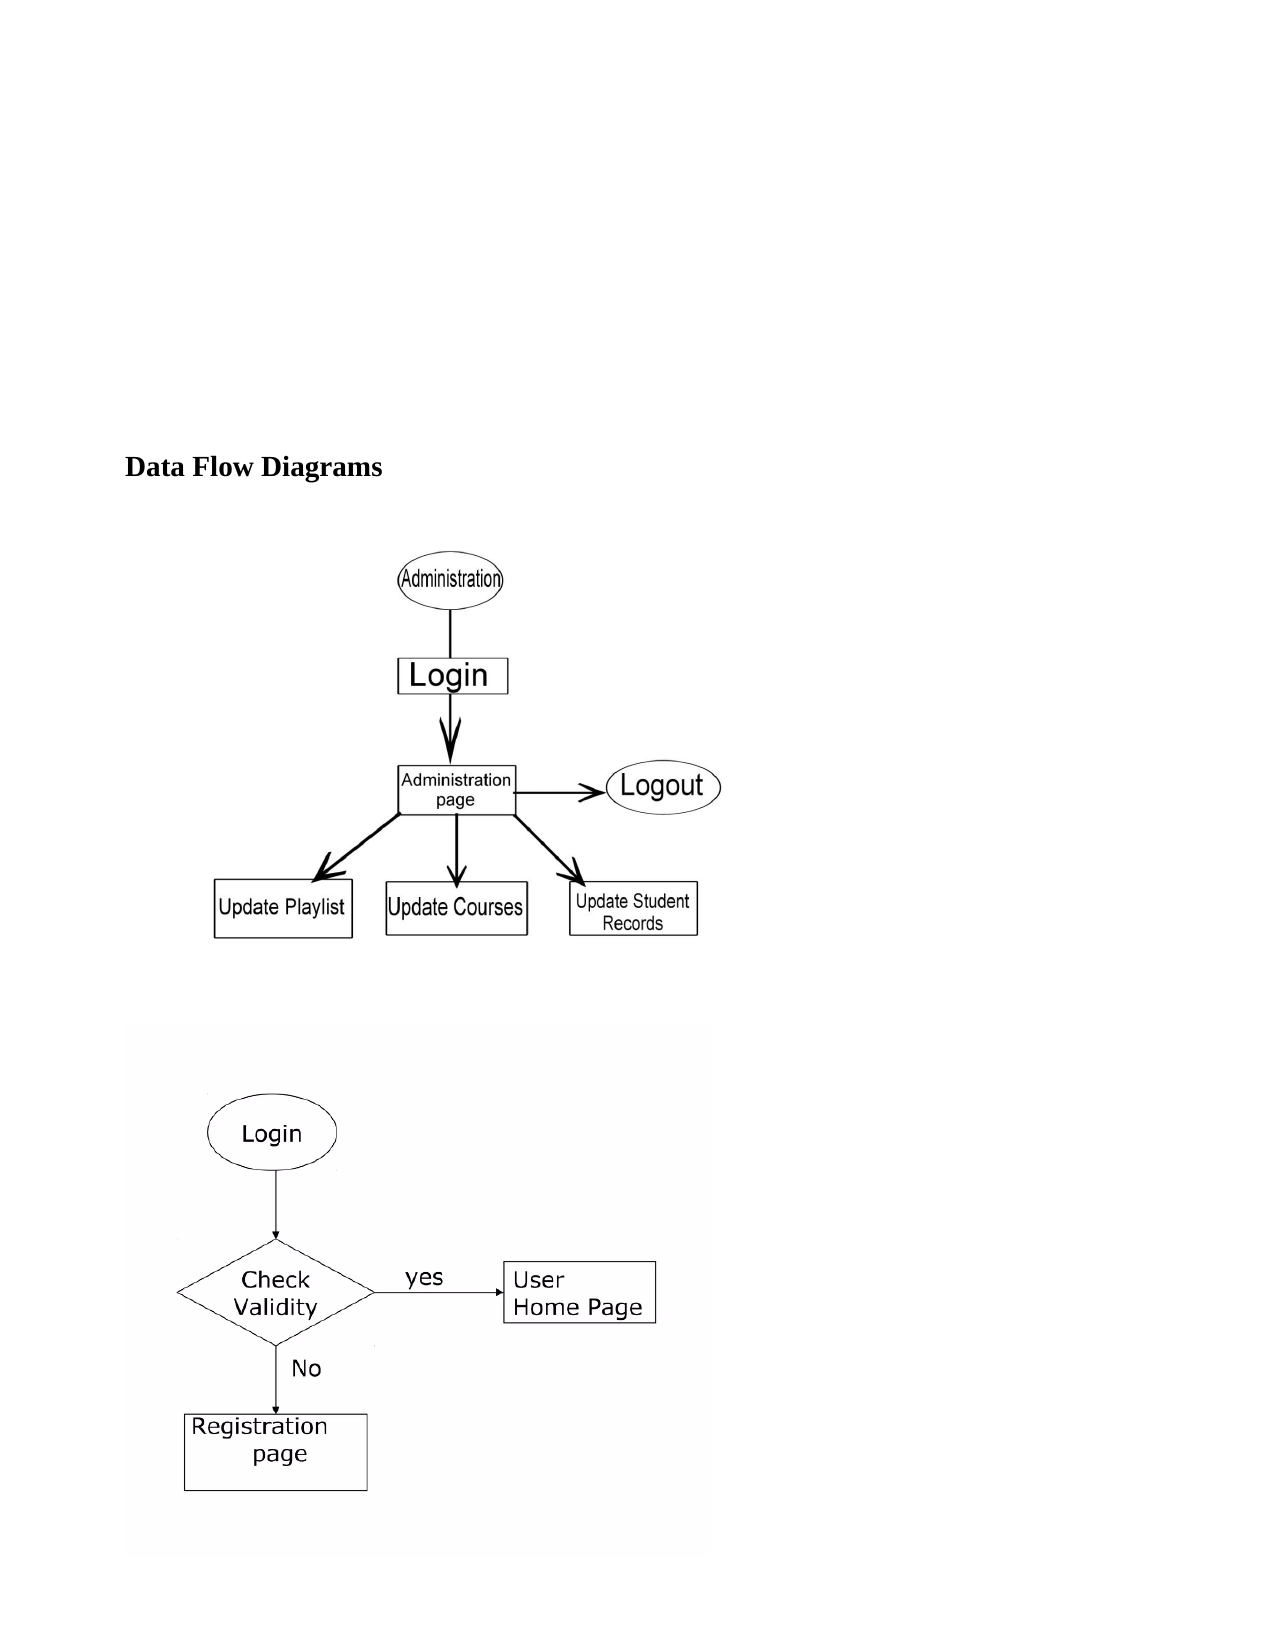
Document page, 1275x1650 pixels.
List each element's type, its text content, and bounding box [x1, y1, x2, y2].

picture [125, 525, 788, 968]
text Data Flow Diagrams [125, 449, 1156, 482]
picture [125, 1024, 711, 1557]
